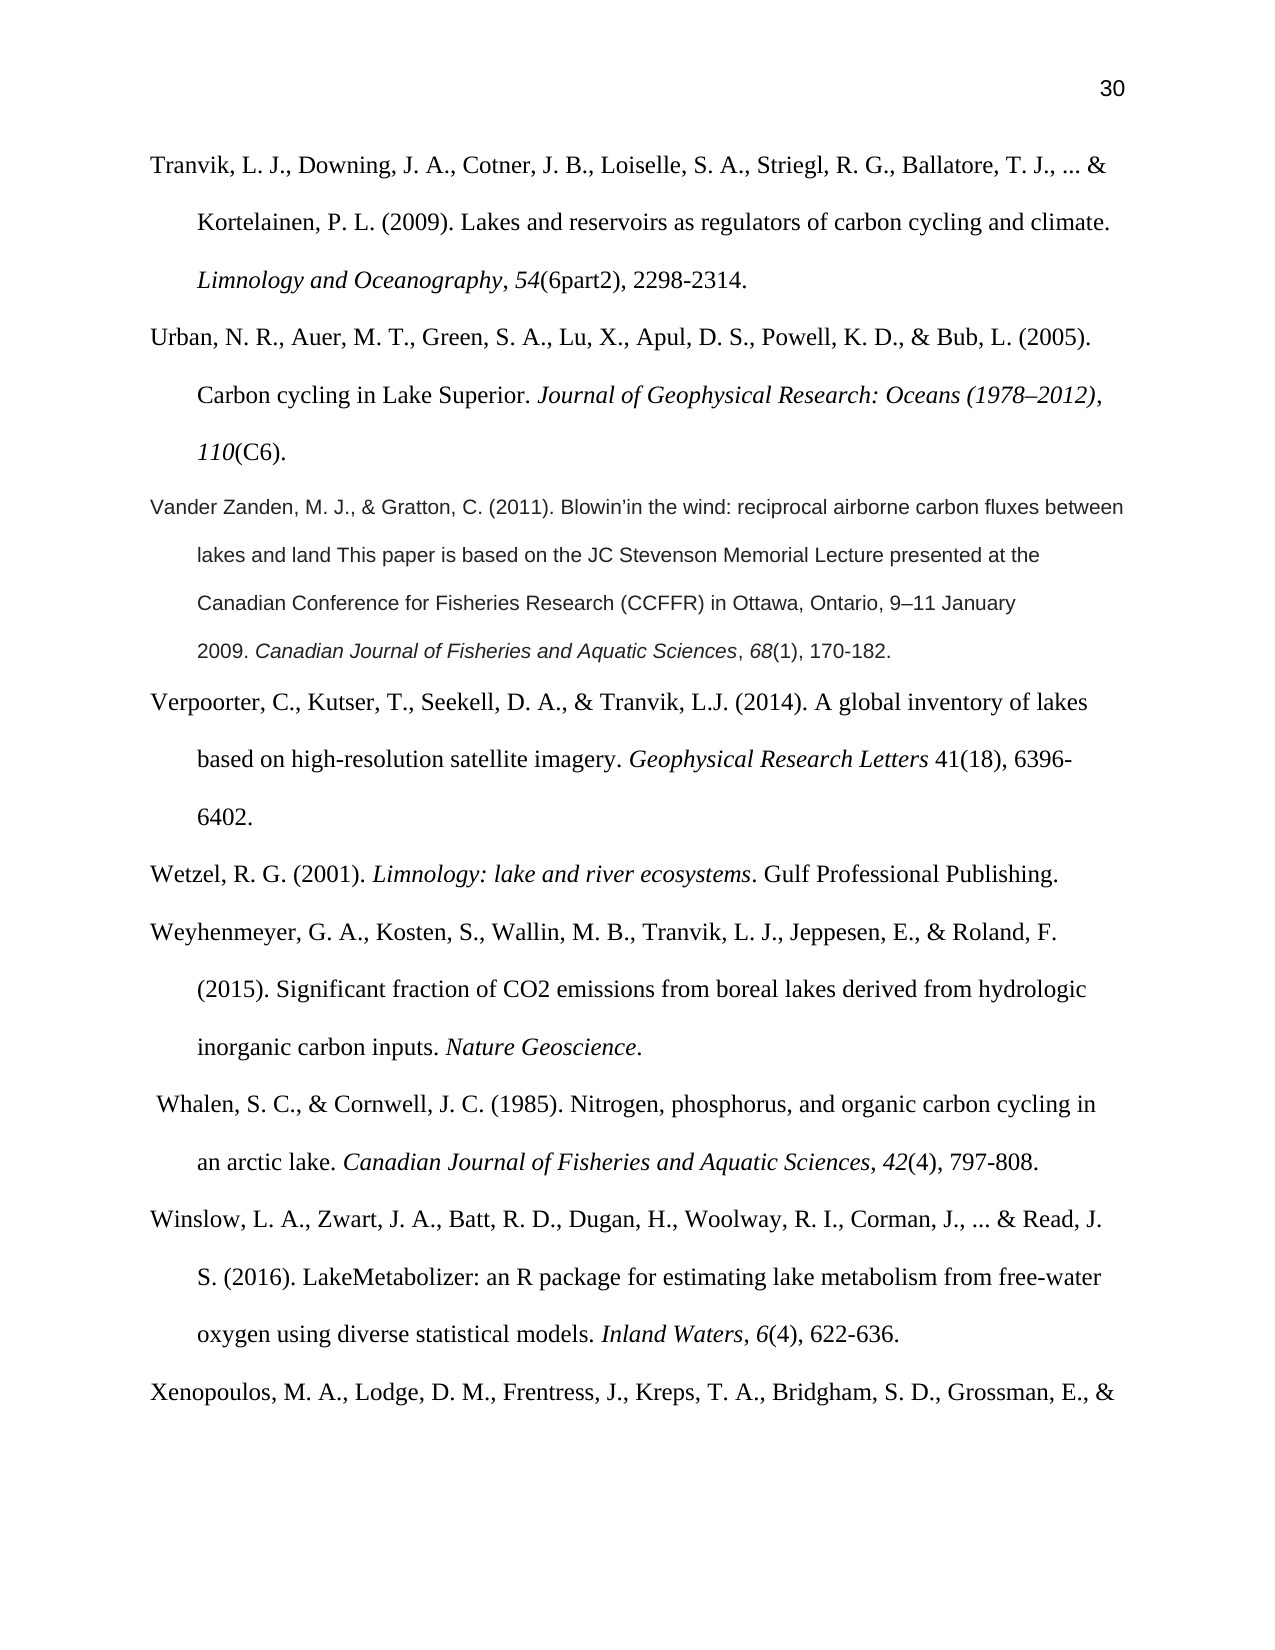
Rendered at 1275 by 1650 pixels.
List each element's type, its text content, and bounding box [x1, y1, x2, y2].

text Urban, N. R., Auer, M. T., Green, S. A., Lu, X., Apul, D. S., Powell, K. D., & Bub, L. (2005). Carbon cycling in Lake Superior. Journal of Geophysical Research: Oceans (1978–2012), 110(C6). [150, 322, 1125, 466]
text Verpoorter, C., Kutser, T., Seekell, D. A., & Tranvik, L.J. (2014). A global inventory of lakes based on high-resolution satellite imagery. Geophysical Research Letters 41(18), 6396-6402. [150, 687, 1125, 830]
text Wetzel, R. G. (2001). Limnology: lake and river ecosystems. Gulf Professional Publishing. [150, 859, 1125, 888]
text Whalen, S. C., & Cornwell, J. C. (1985). Nitrogen, phosphorus, and organic carbon cycling in an arctic lake. Canadian Journal of Fisheries and Aquatic Sciences, 42(4), 797-808. [150, 1089, 1125, 1175]
text Vander Zanden, M. J., & Gratton, C. (2011). Blowin’in the wind: reciprocal airborne carbon fluxes between lakes and land This paper is based on the JC Stevenson Memorial Lecture presented at the Canadian Conference for Fisheries Research (CCFFR) in Ottawa, Ontario, 9–11 January 2009. Canadian Journal of Fisheries and Aquatic Sciences, 68(1), 170-182. [150, 519, 1125, 663]
text Tranvik, L. J., Downing, J. A., Cotner, J. B., Loiselle, S. A., Striegl, R. G., Ballatore, T. J., ... & Kortelainen, P. L. (2009). Lakes and reservoirs as regulators of carbon cycling and climate. Limnology and Oceanography, 54(6part2), 2298-2314. [150, 150, 1125, 294]
text Winslow, L. A., Zwart, J. A., Batt, R. D., Dugan, H., Woolway, R. I., Corman, J., ... & Read, J. S. (2016). LakeMetabolizer: an R package for estimating lake metabolism from free-water oxygen using diverse statistical models. Inland Waters, 6(4), 622-636. [150, 1204, 1125, 1348]
text Weyhenmeyer, G. A., Kosten, S., Wallin, M. B., Tranvik, L. J., Jeppesen, E., & Roland, F. (2015). Significant fraction of CO2 emissions from boreal lakes derived from hydrologic inorganic carbon inputs. Nature Geoscience. [150, 917, 1125, 1060]
text Xenopoulos, M. A., Lodge, D. M., Frentress, J., Kreps, T. A., Bridgham, S. D., Grossman, E., & [150, 1377, 1125, 1405]
